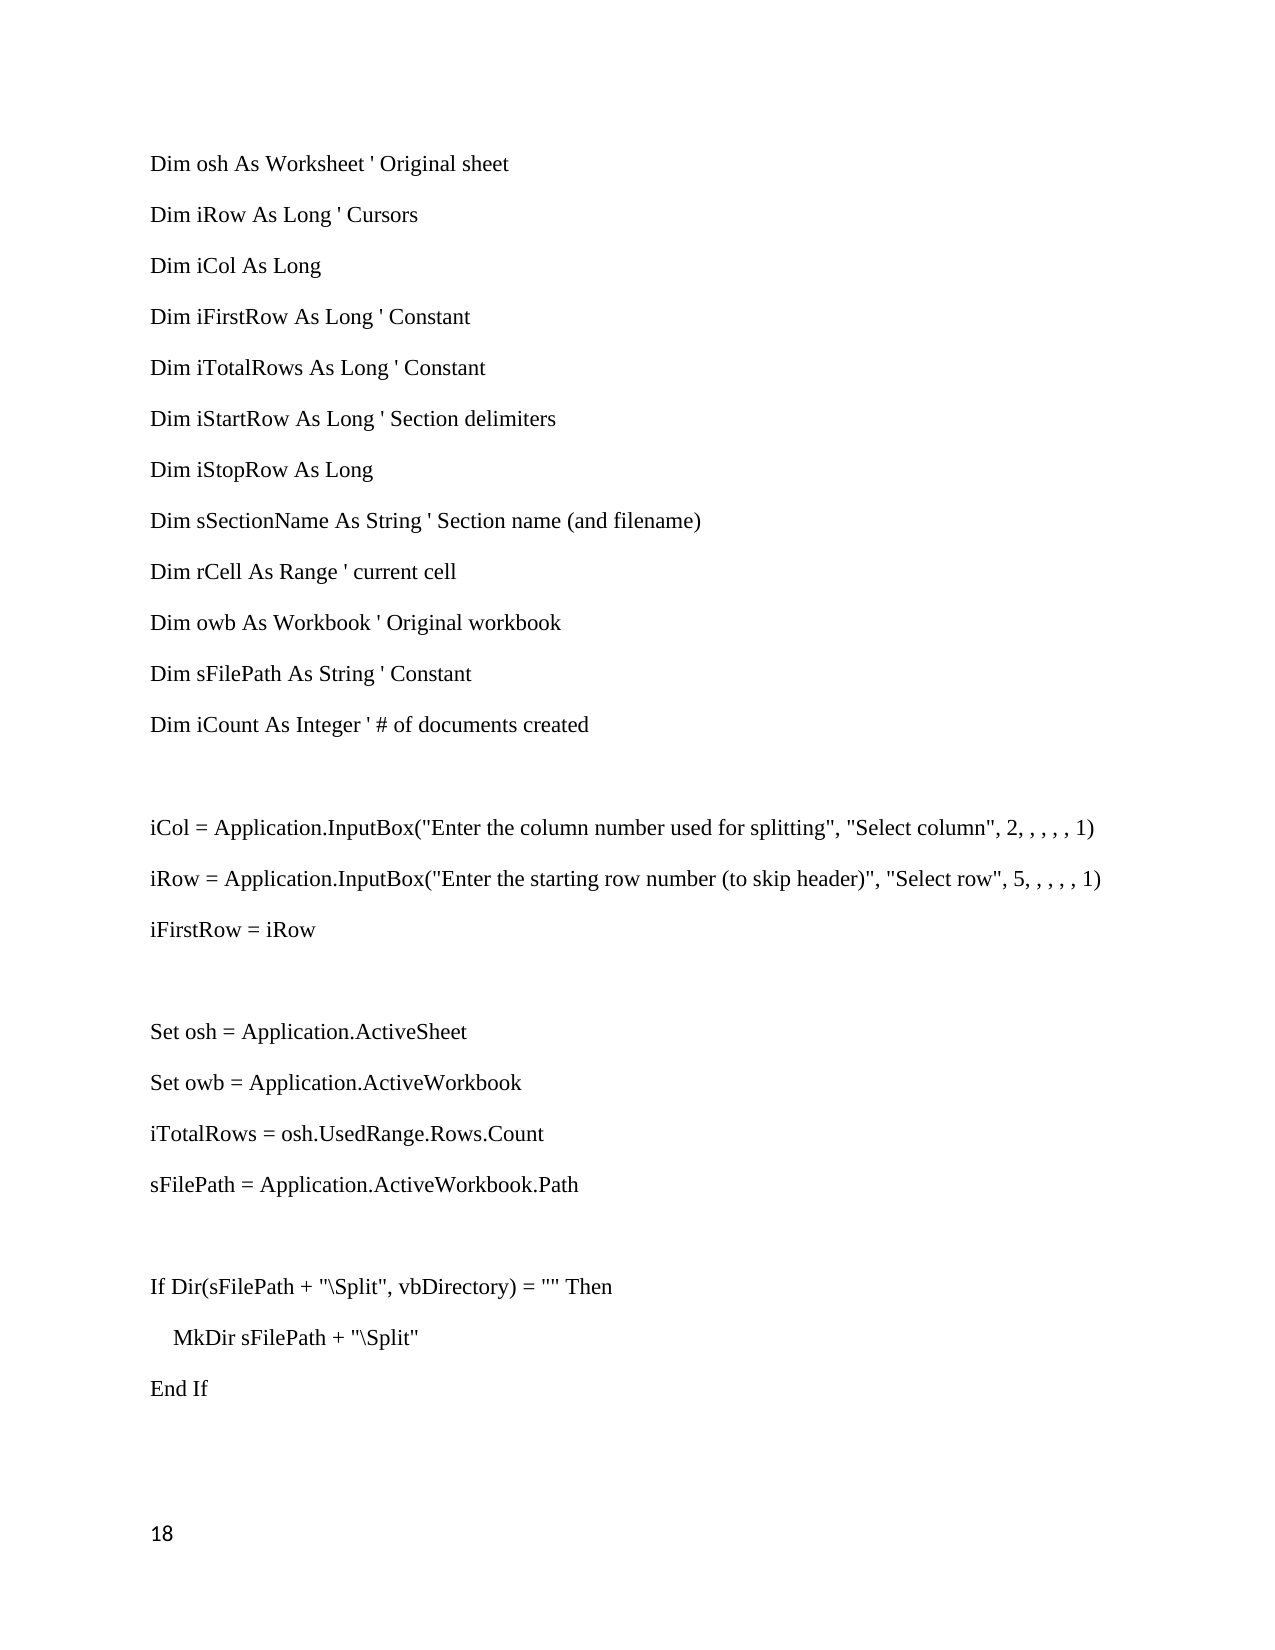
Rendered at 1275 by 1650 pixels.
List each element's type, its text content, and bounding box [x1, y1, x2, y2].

text MkDir sFilePath + "\Split" [150, 1324, 1125, 1350]
text Set osh = Application.ActiveSheet [150, 1018, 1125, 1044]
text Dim osh As Worksheet ' Original sheet [150, 150, 1125, 176]
text Dim rCell As Range ' current cell [150, 558, 1125, 585]
text Dim iRow As Long ' Cursors [150, 201, 1125, 227]
text Dim owb As Workbook ' Original workbook [150, 609, 1125, 636]
text Dim iTotalRows As Long ' Constant [150, 354, 1125, 381]
text Dim iStartRow As Long ' Section delimiters [150, 405, 1125, 432]
text iCol = Application.InputBox("Enter the column number used for splitting", "Select column", 2, , , , , 1) [150, 813, 1125, 840]
text Dim iStopRow As Long [150, 456, 1125, 483]
text End If [150, 1375, 1125, 1401]
text iFirstRow = iRow [150, 916, 1125, 942]
text Dim iCount As Integer ' # of documents created [150, 711, 1125, 738]
text iRow = Application.InputBox("Enter the starting row number (to skip header)", "Select row", 5, , , , , 1) [150, 864, 1125, 891]
text Dim sSectionName As String ' Section name (and filename) [150, 507, 1125, 534]
text Dim iCol As Long [150, 252, 1125, 278]
text iTotalRows = osh.UsedRange.Rows.Count [150, 1120, 1125, 1146]
text If Dir(sFilePath + "\Split", vbDirectory) = "" Then [150, 1273, 1125, 1299]
text Dim iFirstRow As Long ' Constant [150, 303, 1125, 329]
text sFilePath = Application.ActiveWorkbook.Path [150, 1171, 1125, 1197]
text Dim sFilePath As String ' Constant [150, 660, 1125, 687]
text Set owb = Application.ActiveWorkbook [150, 1069, 1125, 1095]
